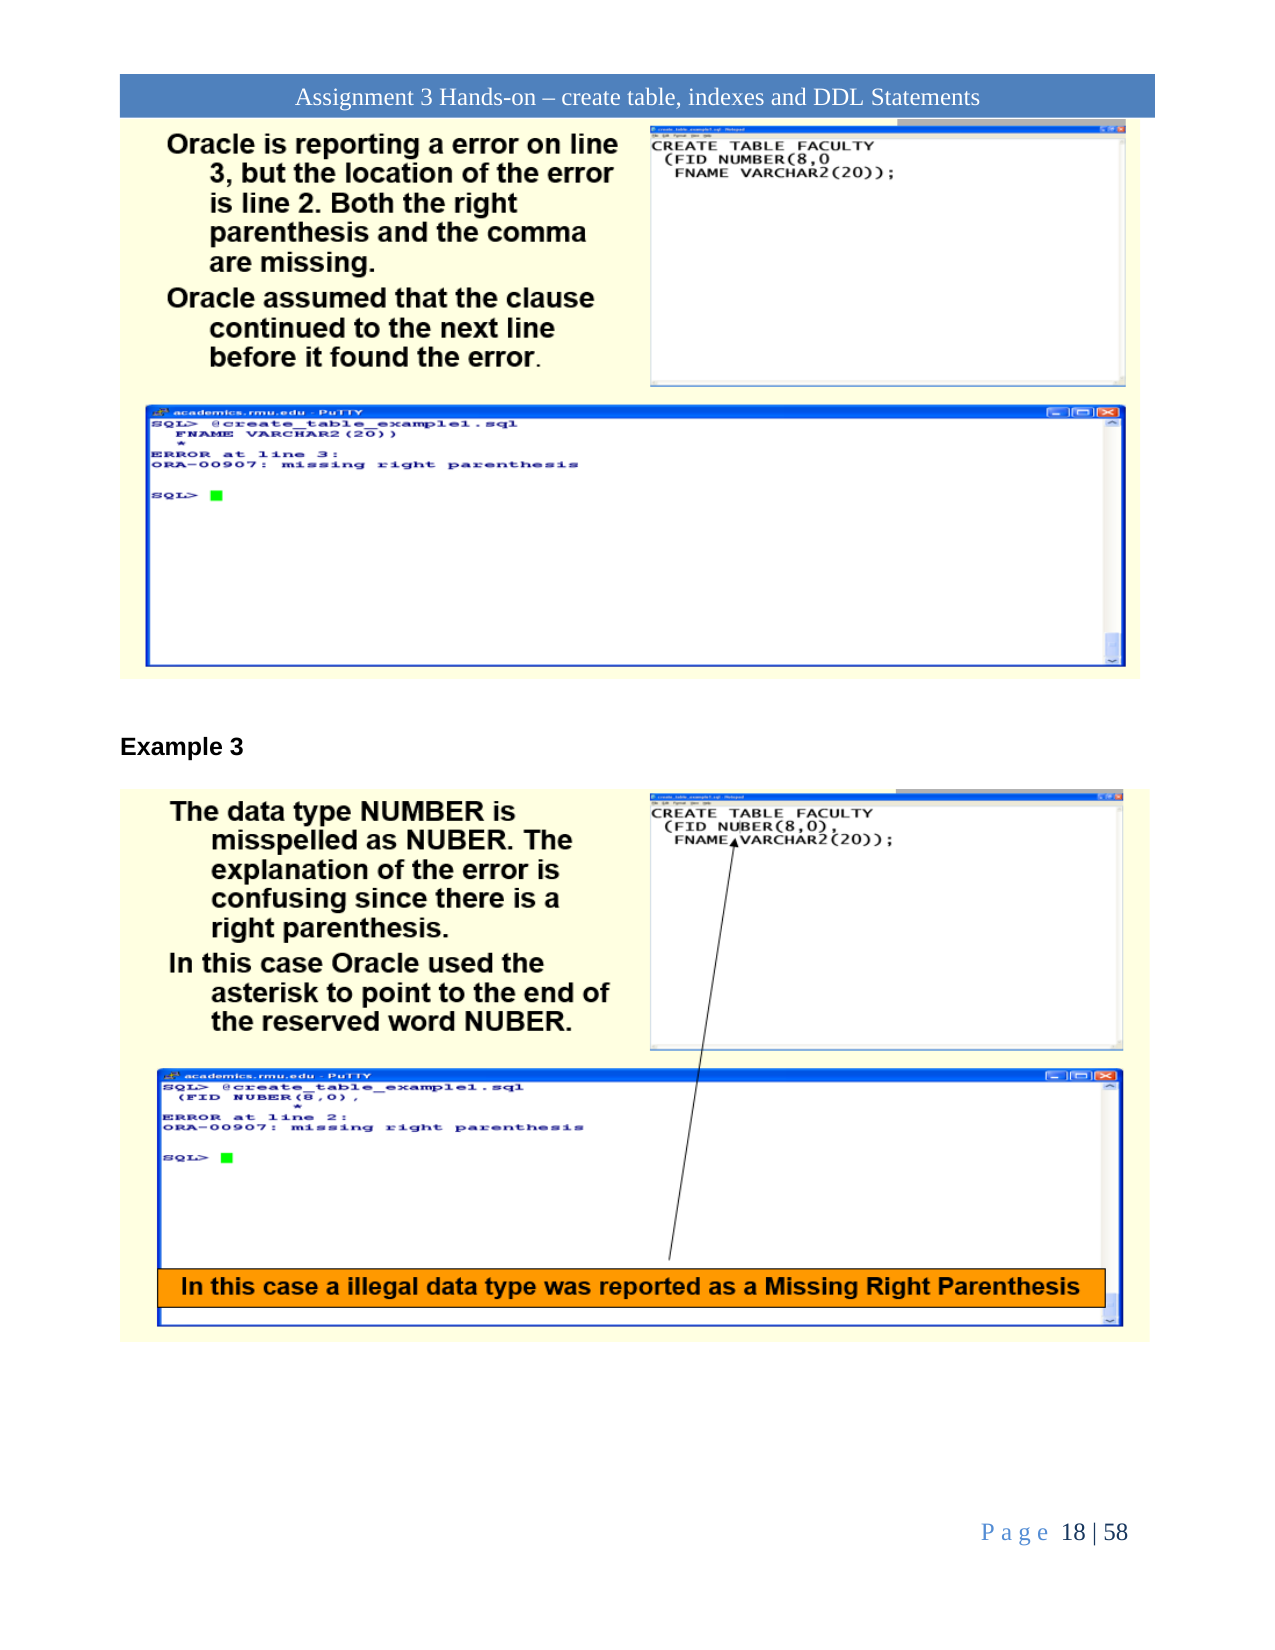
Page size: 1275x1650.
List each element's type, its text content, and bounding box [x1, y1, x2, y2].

text Example 3 [120, 732, 1155, 761]
picture [120, 789, 1150, 1342]
picture [120, 119, 1141, 679]
